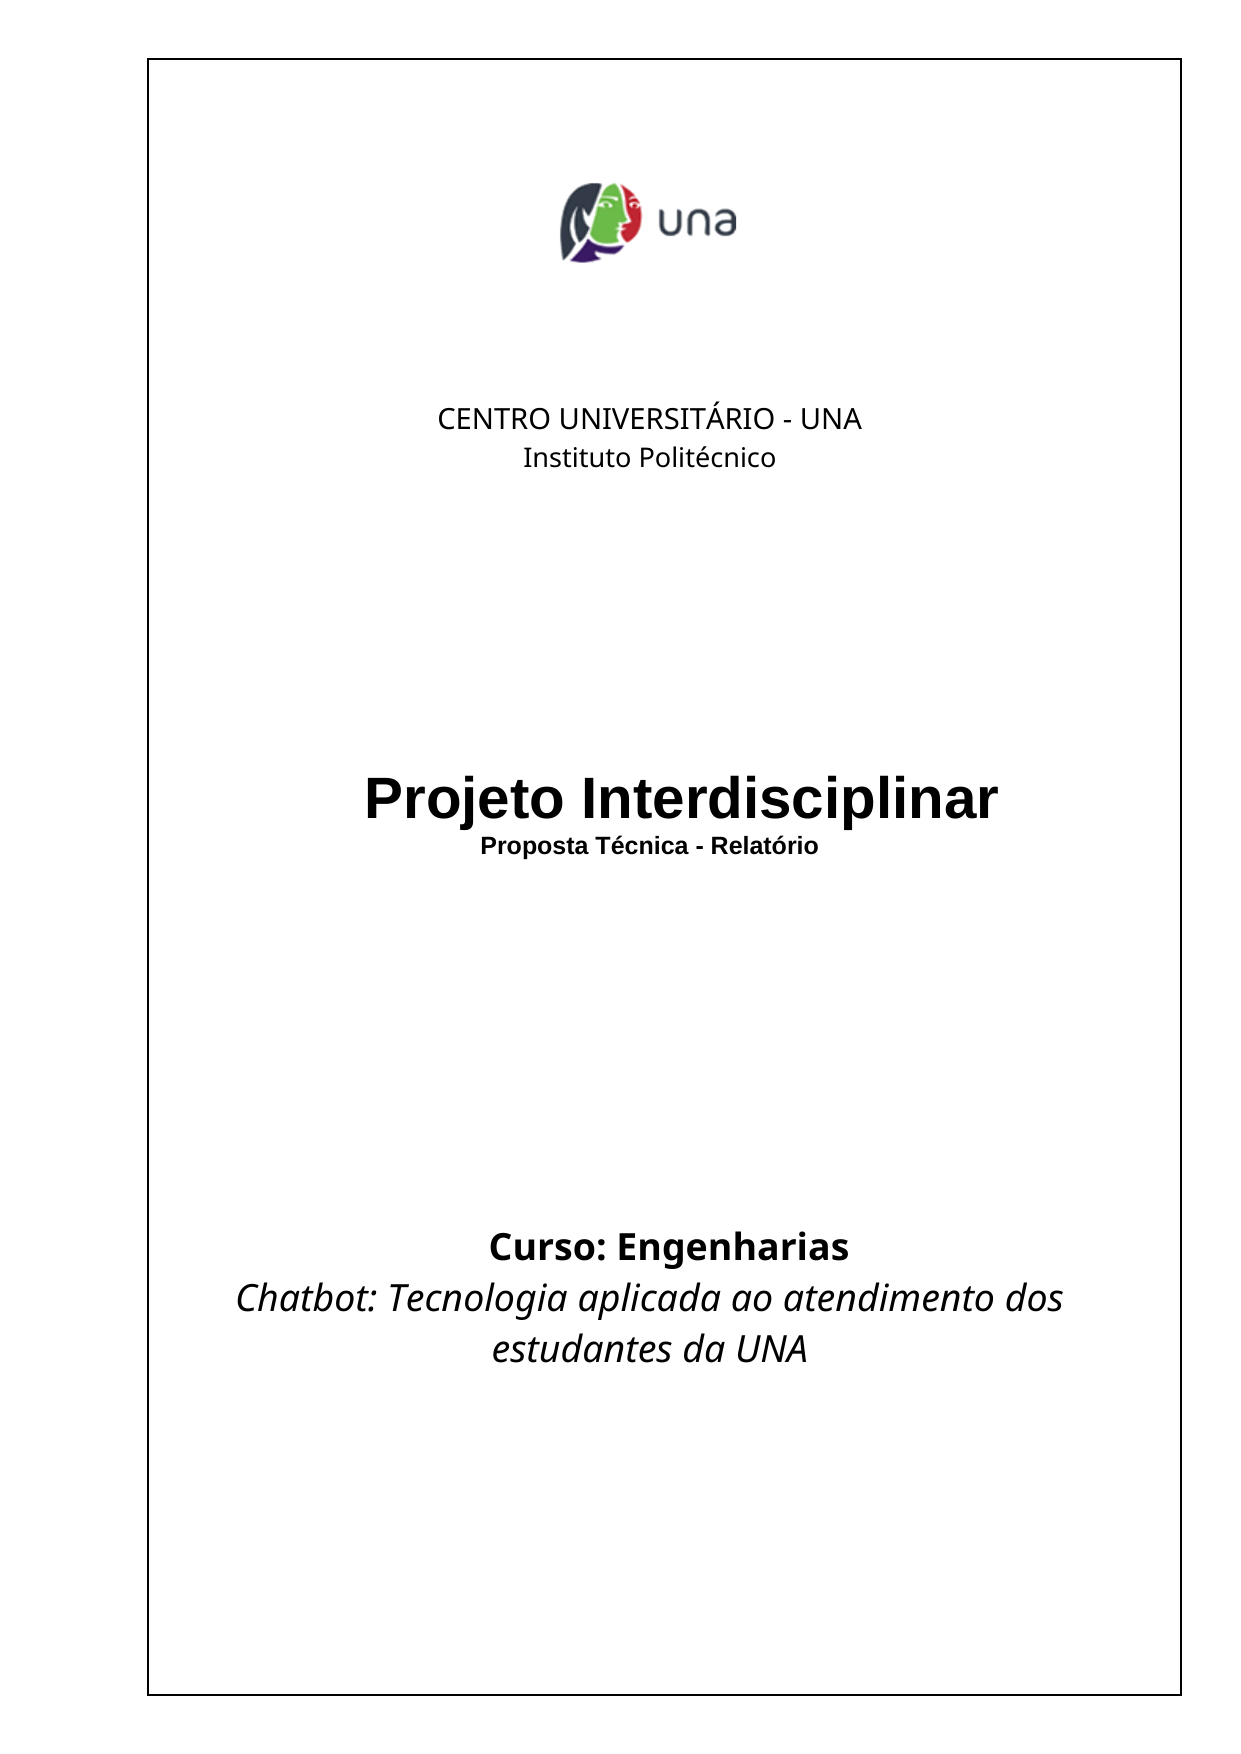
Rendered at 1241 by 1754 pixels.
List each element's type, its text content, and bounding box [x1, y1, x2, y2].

text Proposta Técnica - Relatório [177, 831, 1122, 859]
text Chatbot: Tecnologia aplicada ao atendimento dos estudantes da UNA [177, 1272, 1122, 1374]
subtitle CENTRO UNIVERSITÁRIO - UNA [177, 398, 1122, 438]
picture [554, 177, 746, 271]
subtitle Instituto Politécnico [177, 438, 1122, 475]
text Curso: Engenharias [177, 1221, 1122, 1272]
subtitle Projeto Interdisciplinar [177, 764, 1122, 831]
